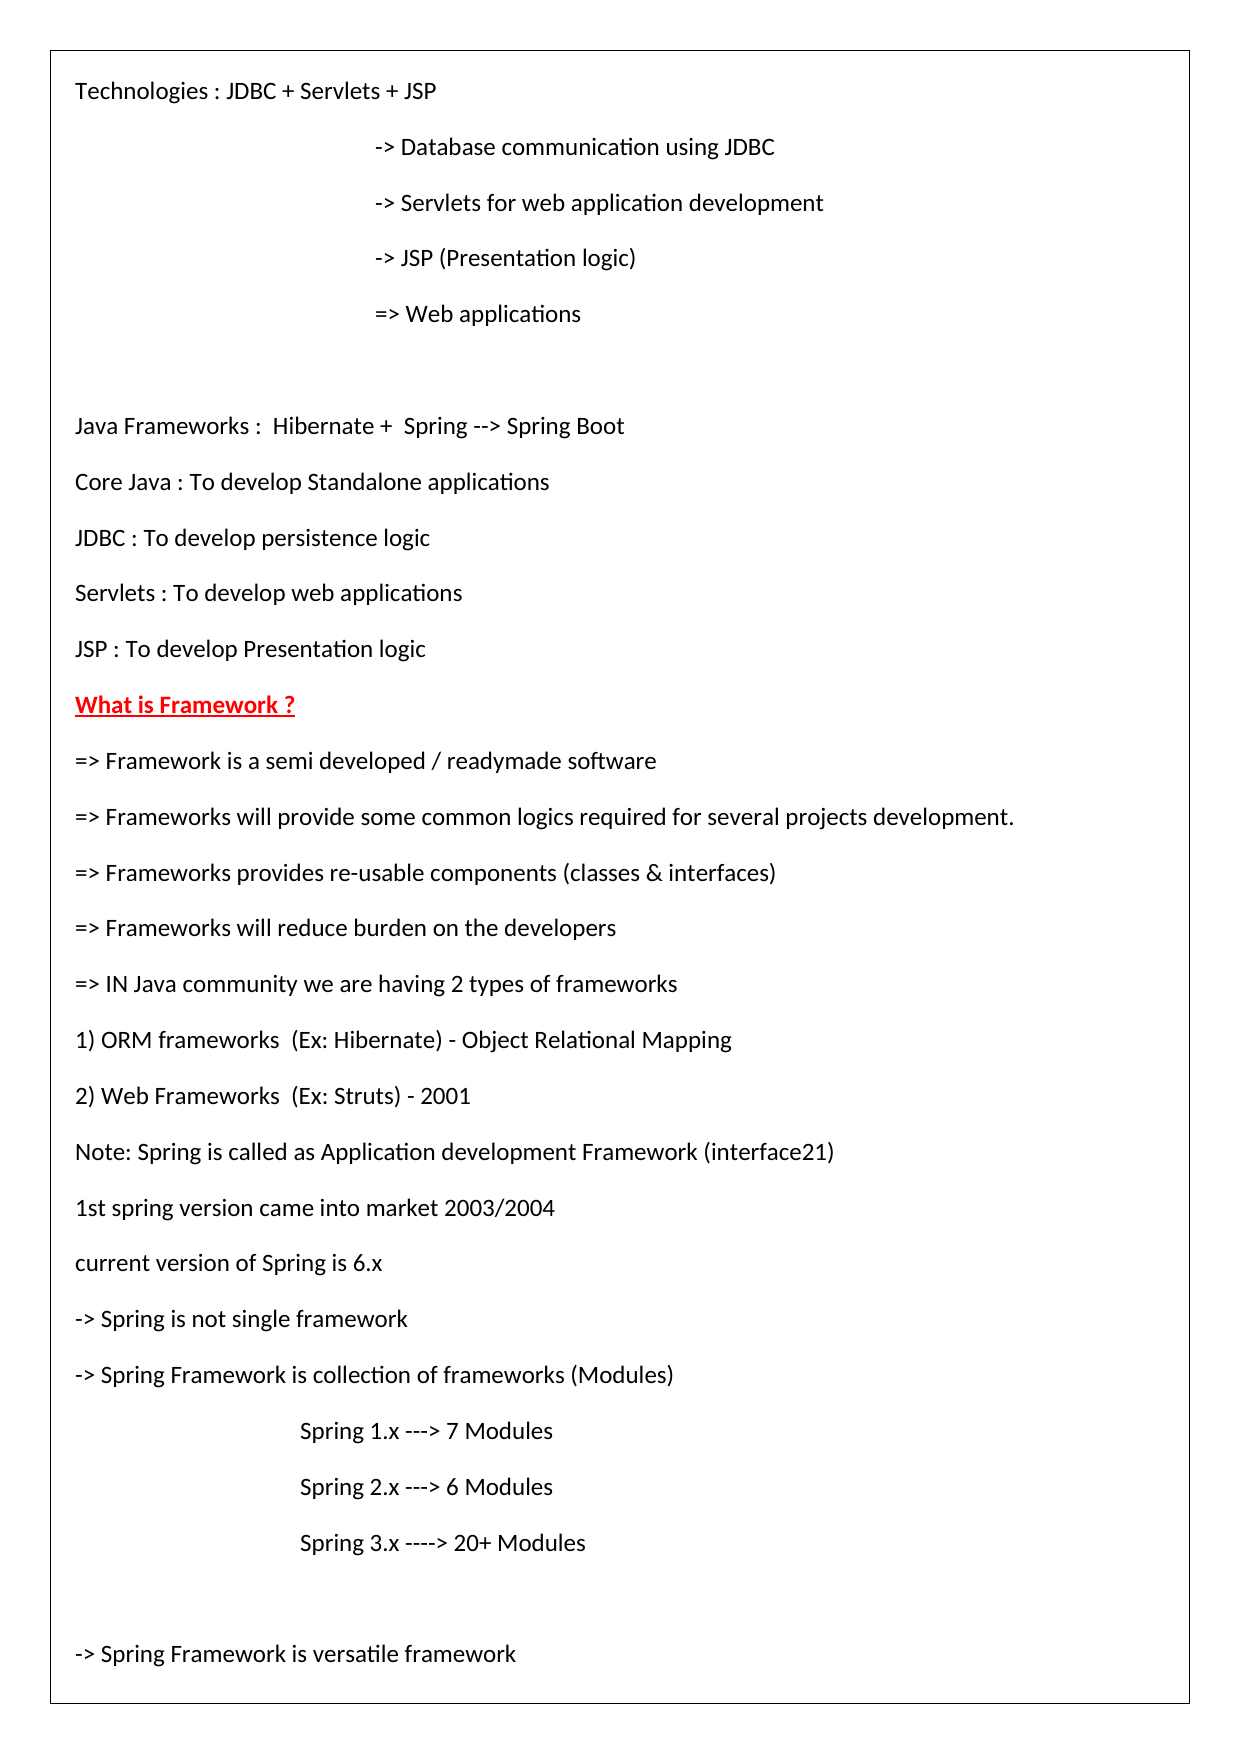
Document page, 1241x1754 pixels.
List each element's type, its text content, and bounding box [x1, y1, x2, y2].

text 1) ORM frameworks (Ex: Hibernate) - Object Relational Mapping [75, 1024, 1165, 1055]
text current version of Spring is 6.x [75, 1247, 1165, 1278]
text Spring 3.x ----> 20+ Modules [75, 1527, 1165, 1557]
text -> JSP (Presentation logic) [75, 242, 1165, 273]
text Spring 2.x ---> 6 Modules [75, 1471, 1165, 1501]
text What is Framework ? [75, 689, 1165, 720]
text Note: Spring is called as Application development Framework (interface21) [75, 1136, 1165, 1166]
text Spring 1.x ---> 7 Modules [75, 1415, 1165, 1446]
text => Frameworks will provide some common logics required for several projects development. [75, 801, 1165, 831]
text => Frameworks will reduce burden on the developers [75, 912, 1165, 943]
text -> Spring Framework is versatile framework [75, 1638, 1165, 1669]
text Servlets : To develop web applications [75, 577, 1165, 608]
text 2) Web Frameworks (Ex: Struts) - 2001 [75, 1080, 1165, 1111]
text 1st spring version came into market 2003/2004 [75, 1192, 1165, 1222]
text -> Spring is not single framework [75, 1303, 1165, 1334]
text Technologies : JDBC + Servlets + JSP [75, 75, 1165, 106]
text => IN Java community we are having 2 types of frameworks [75, 968, 1165, 999]
text JDBC : To develop persistence logic [75, 522, 1165, 552]
text JSP : To develop Presentation logic [75, 633, 1165, 664]
text => Web applications [75, 298, 1165, 329]
text => Frameworks provides re-usable components (classes & interfaces) [75, 857, 1165, 887]
text Core Java : To develop Standalone applications [75, 466, 1165, 496]
text Java Frameworks : Hibernate + Spring --> Spring Boot [75, 410, 1165, 441]
text => Framework is a semi developed / readymade software [75, 745, 1165, 776]
text -> Spring Framework is collection of frameworks (Modules) [75, 1359, 1165, 1390]
text -> Database communication using JDBC [75, 131, 1165, 161]
text -> Servlets for web application development [75, 187, 1165, 217]
